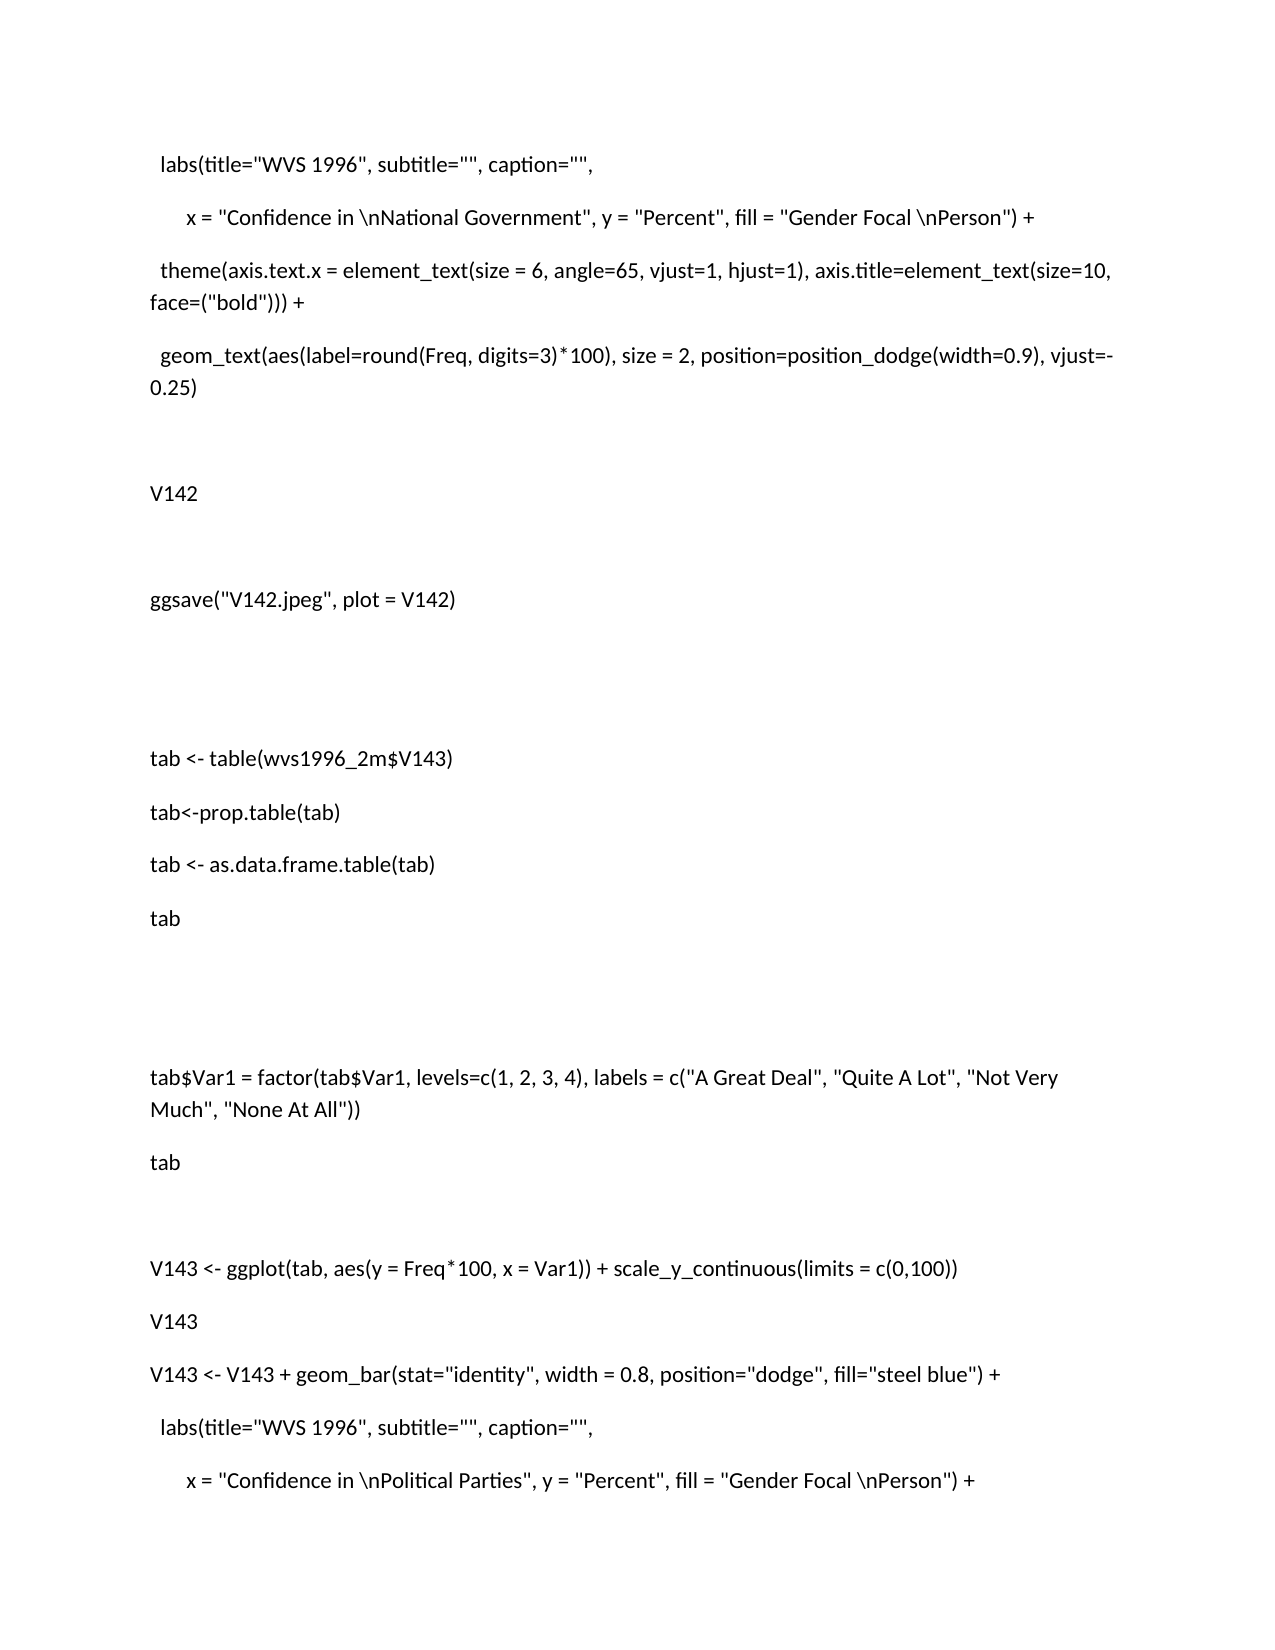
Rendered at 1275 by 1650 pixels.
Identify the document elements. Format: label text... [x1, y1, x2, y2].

text tab [150, 904, 1125, 932]
text V143 <- ggplot(tab, aes(y = Freq*100, x = Var1)) + scale_y_continuous(limits = c(0,100)) [150, 1254, 1125, 1282]
text tab <- table(wvs1996_2m$V143) [150, 744, 1125, 773]
text V143 [150, 1307, 1125, 1335]
text tab [150, 1148, 1125, 1176]
text x = "Confidence in \nPolitical Parties", y = "Percent", fill = "Gender Focal \nPerson") + [150, 1466, 1125, 1494]
text V142 [150, 479, 1125, 507]
text tab<-prop.table(tab) [150, 798, 1125, 826]
text geom_text(aes(label=round(Freq, digits=3)*100), size = 2, position=position_dodge(width=0.9), vjust=-0.25) [150, 341, 1125, 401]
text tab$Var1 = factor(tab$Var1, levels=c(1, 2, 3, 4), labels = c("A Great Deal", "Quite A Lot", "Not Very Much", "None At All")) [150, 1063, 1125, 1123]
text labs(title="WVS 1996", subtitle="", caption="", [150, 1413, 1125, 1441]
text tab <- as.data.frame.table(tab) [150, 851, 1125, 879]
text theme(axis.text.x = element_text(size = 6, angle=65, vjust=1, hjust=1), axis.title=element_text(size=10, face=("bold"))) + [150, 256, 1125, 316]
text x = "Confidence in \nNational Government", y = "Percent", fill = "Gender Focal \nPerson") + [150, 203, 1125, 231]
text labs(title="WVS 1996", subtitle="", caption="", [150, 150, 1125, 178]
text ggsave("V142.jpeg", plot = V142) [150, 586, 1125, 613]
text V143 <- V143 + geom_bar(stat="identity", width = 0.8, position="dodge", fill="steel blue") + [150, 1360, 1125, 1388]
